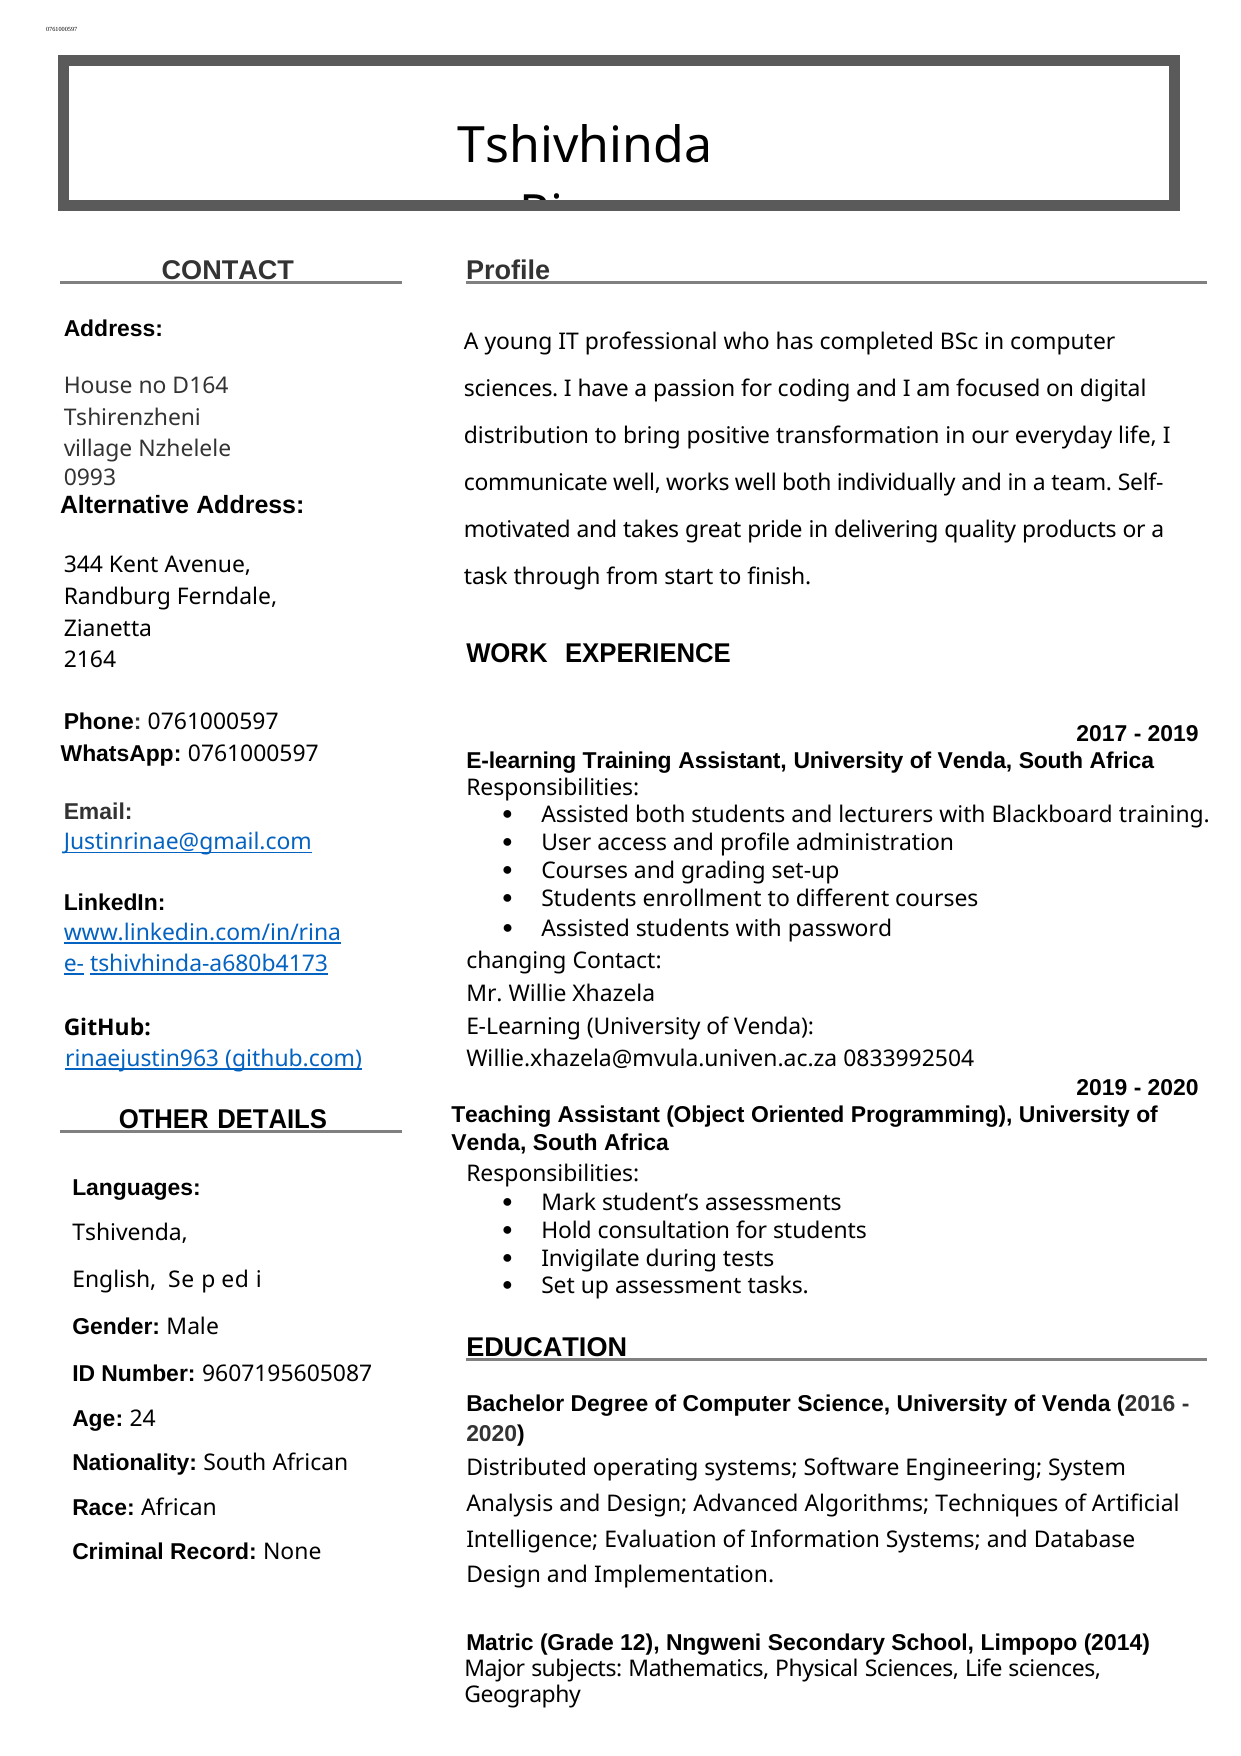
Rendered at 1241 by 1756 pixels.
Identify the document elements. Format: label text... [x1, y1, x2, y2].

text Nationality: South African [72, 1446, 406, 1477]
text 0993 [63, 464, 406, 490]
text rinaejustin963 (github.com) [65, 1042, 406, 1073]
text LinkedIn: www.linkedin.com/in/rinae- tshivhinda-a680b4173 [63, 889, 343, 978]
subtitle GitHub: [63, 1011, 406, 1042]
subtitle CONTACT Profile [60, 254, 1221, 286]
list Mark student’s assessments [503, 1188, 1221, 1216]
text Phone: 0761000597 [63, 704, 406, 736]
list Assisted students with password changing Contact: [466, 912, 968, 975]
subtitle 2017 - 2019 [1076, 721, 1221, 747]
list User access and profile administration [503, 828, 1221, 856]
text Responsibilities: [466, 1157, 1221, 1188]
text Languages: Tshivenda, English, Se p ed i Gender: Male [72, 1174, 264, 1341]
text ID Number: 9607195605087 [72, 1357, 406, 1388]
subtitle EDUCATION [466, 1331, 1221, 1362]
text Alternative Address: [60, 490, 406, 519]
text 2164 [63, 643, 406, 674]
text E-Learning (University of Venda): Willie.xhazela@mvula.univen.ac.za 0833992504 [466, 1009, 1175, 1074]
text WhatsApp: 0761000597 [60, 736, 406, 768]
list Courses and grading set-up [503, 856, 1221, 884]
list Hold consultation for students [503, 1216, 1221, 1244]
subtitle Criminal Record: None [72, 1535, 406, 1566]
subtitle WORK EXPERIENCE [466, 637, 1221, 668]
list Assisted both students and lecturers with Blackboard training. [503, 801, 1221, 828]
text Major subjects: Mathematics, Physical Sciences, Life sciences, Geography [464, 1655, 1221, 1708]
subtitle OTHER DETAILS [60, 1103, 406, 1134]
text A young IT professional who has completed BSc in computer sciences. I have a passion for coding and I am focused on digital distribution to bring positive transformation in our everyday life, I communicate well, works well both individually and in a team. Self- motivated and takes great pride in delivering quality products or a task through from start to finish. [464, 325, 1175, 591]
text Teaching Assistant (Object Oriented Programming), University of Venda, South Africa [451, 1101, 1175, 1155]
text 344 Kent Avenue, Randburg Ferndale, Zianetta [63, 548, 351, 643]
text House no D164 Tshirenzheni village Nzhelele [63, 369, 266, 463]
list Students enrollment to different courses [503, 884, 1221, 912]
text Race: African [72, 1490, 406, 1522]
text Email: [63, 798, 406, 824]
text Mr. Willie Xhazela [466, 977, 1221, 1008]
subtitle Bachelor Degree of Computer Science, University of Venda (2016 - 2020) [466, 1390, 1221, 1447]
list Set up assessment tasks. [503, 1272, 1221, 1299]
text Age: 24 [72, 1402, 406, 1433]
text Responsibilities: [466, 774, 1221, 801]
subtitle 2019 - 2020 [1076, 1075, 1221, 1100]
list Invigilate during tests [503, 1244, 1221, 1272]
subtitle Matric (Grade 12), Nngweni Secondary School, Limpopo (2014) [466, 1629, 1221, 1655]
subtitle Address: [63, 315, 406, 342]
text Distributed operating systems; Software Engineering; System Analysis and Design; Advanced Algorithms; Techniques of Artificial Intelligence; Evaluation of Information Systems; and Database Design and Implementation. [466, 1451, 1186, 1590]
text Justinrinae@gmail.com [63, 825, 406, 856]
text E-learning Training Assistant, University of Venda, South Africa [466, 747, 1221, 773]
